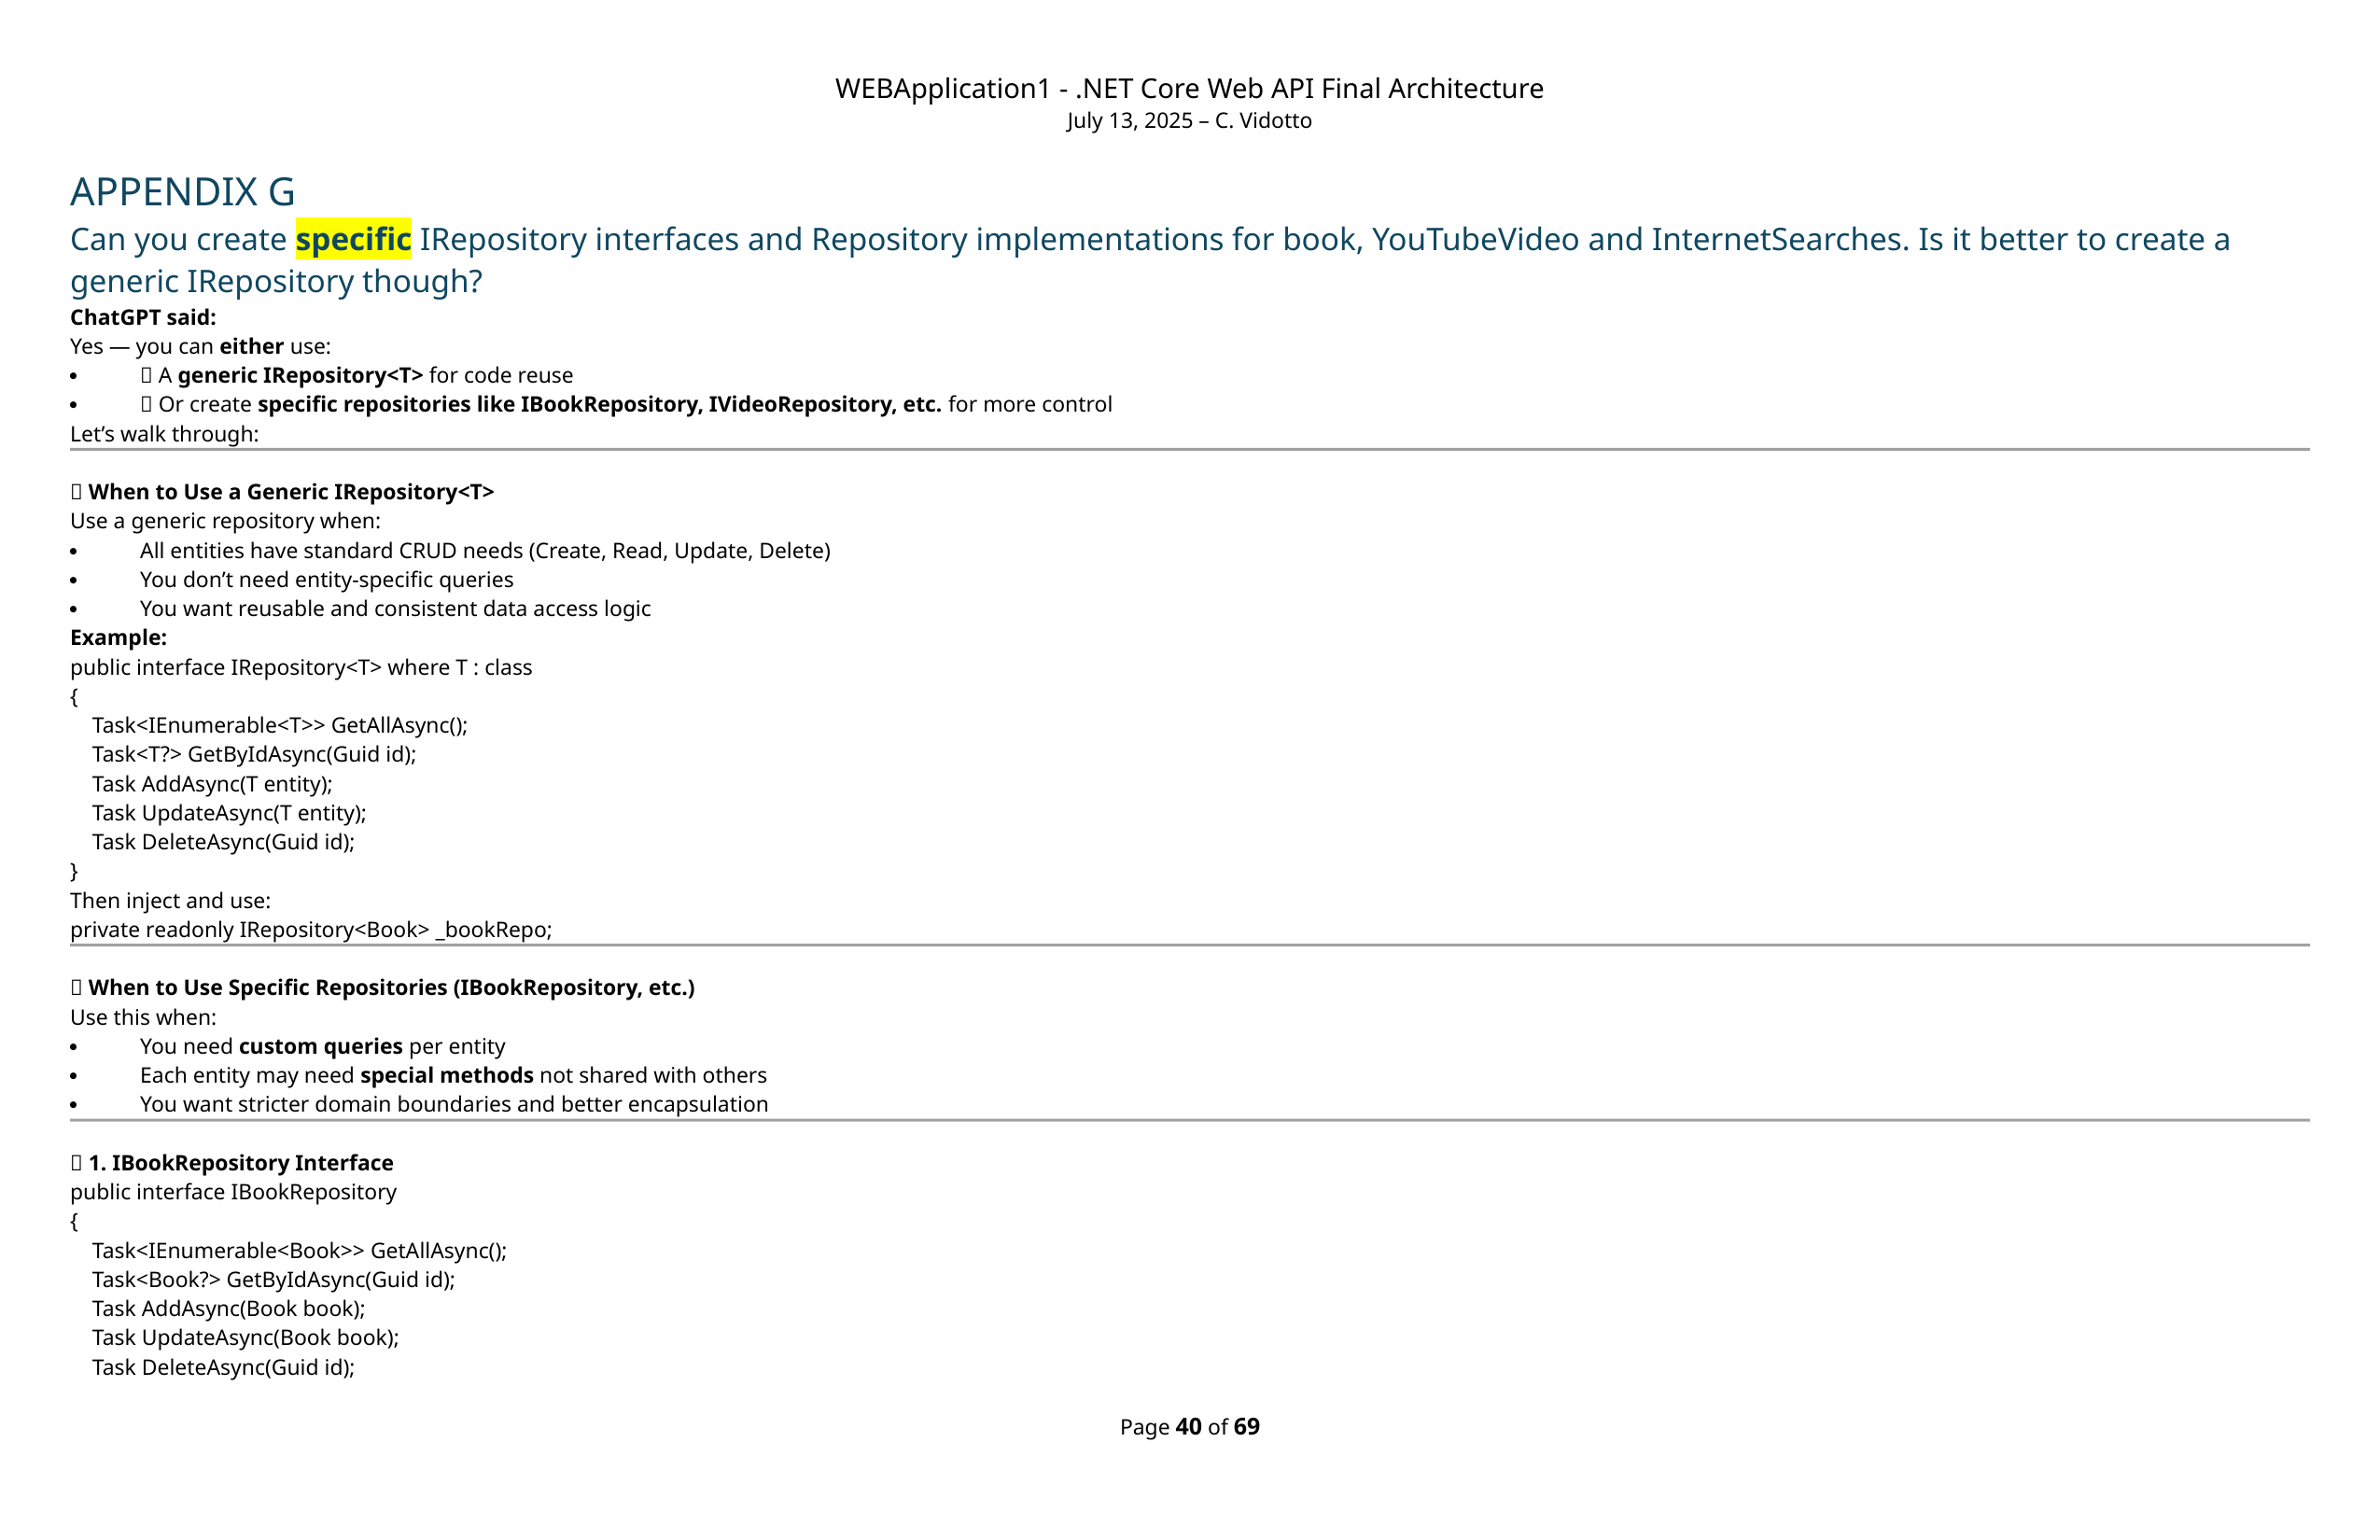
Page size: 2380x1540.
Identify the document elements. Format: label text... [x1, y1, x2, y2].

text Example: [70, 623, 2310, 651]
text Task AddAsync(T entity); [70, 768, 2310, 798]
text Task<IEnumerable<T>> GetAllAsync(); [70, 710, 2310, 739]
text Task AddAsync(Book book); [70, 1294, 2310, 1323]
text Task UpdateAsync(Book book); [70, 1323, 2310, 1351]
list ✅ Or create specific repositories like IBookRepository, IVideoRepository, etc. for more control [70, 389, 2310, 418]
list Each entity may need special methods not shared with others [70, 1060, 2310, 1089]
text { [70, 1206, 2310, 1235]
list All entities have standard CRUD needs (Create, Read, Update, Delete) [70, 535, 2310, 565]
text Task<Book?> GetByIdAsync(Guid id); [70, 1265, 2310, 1294]
text public interface IBookRepository [70, 1177, 2310, 1206]
text Yes — you can either use: [70, 331, 2310, 360]
list You want reusable and consistent data access logic [70, 594, 2310, 623]
text Task<IEnumerable<Book>> GetAllAsync(); [70, 1235, 2310, 1265]
list You need custom queries per entity [70, 1031, 2310, 1060]
text } [70, 856, 2310, 885]
list You don’t need entity-specific queries [70, 565, 2310, 594]
list ✅ A generic IRepository<T> for code reuse [70, 360, 2310, 389]
subtitle APPENDIX G [70, 164, 2310, 217]
list You want stricter domain boundaries and better encapsulation [70, 1089, 2310, 1118]
text 🔧 When to Use Specific Repositories (IBookRepository, etc.) [70, 973, 2310, 1001]
text ✅ 1. IBookRepository Interface [70, 1148, 2310, 1177]
text public interface IRepository<T> where T : class [70, 651, 2310, 681]
text Task UpdateAsync(T entity); [70, 798, 2310, 827]
subtitle Can you create specific IRepository interfaces and Repository implementations for book, YouTubeVideo and InternetSearches. Is it better to create a generic IRepository though? [70, 217, 2310, 301]
text Task DeleteAsync(Guid id); [70, 827, 2310, 856]
text private readonly IRepository<Book> _bookRepo; [70, 915, 2310, 944]
text Then inject and use: [70, 885, 2310, 915]
text Use this when: [70, 1001, 2310, 1031]
text ChatGPT said: [70, 301, 2310, 331]
text ✅ When to Use a Generic IRepository<T> [70, 477, 2310, 506]
text Let’s walk through: [70, 418, 2310, 447]
text Task<T?> GetByIdAsync(Guid id); [70, 739, 2310, 768]
text Use a generic repository when: [70, 506, 2310, 535]
text Task DeleteAsync(Guid id); [70, 1351, 2310, 1381]
text { [70, 681, 2310, 710]
